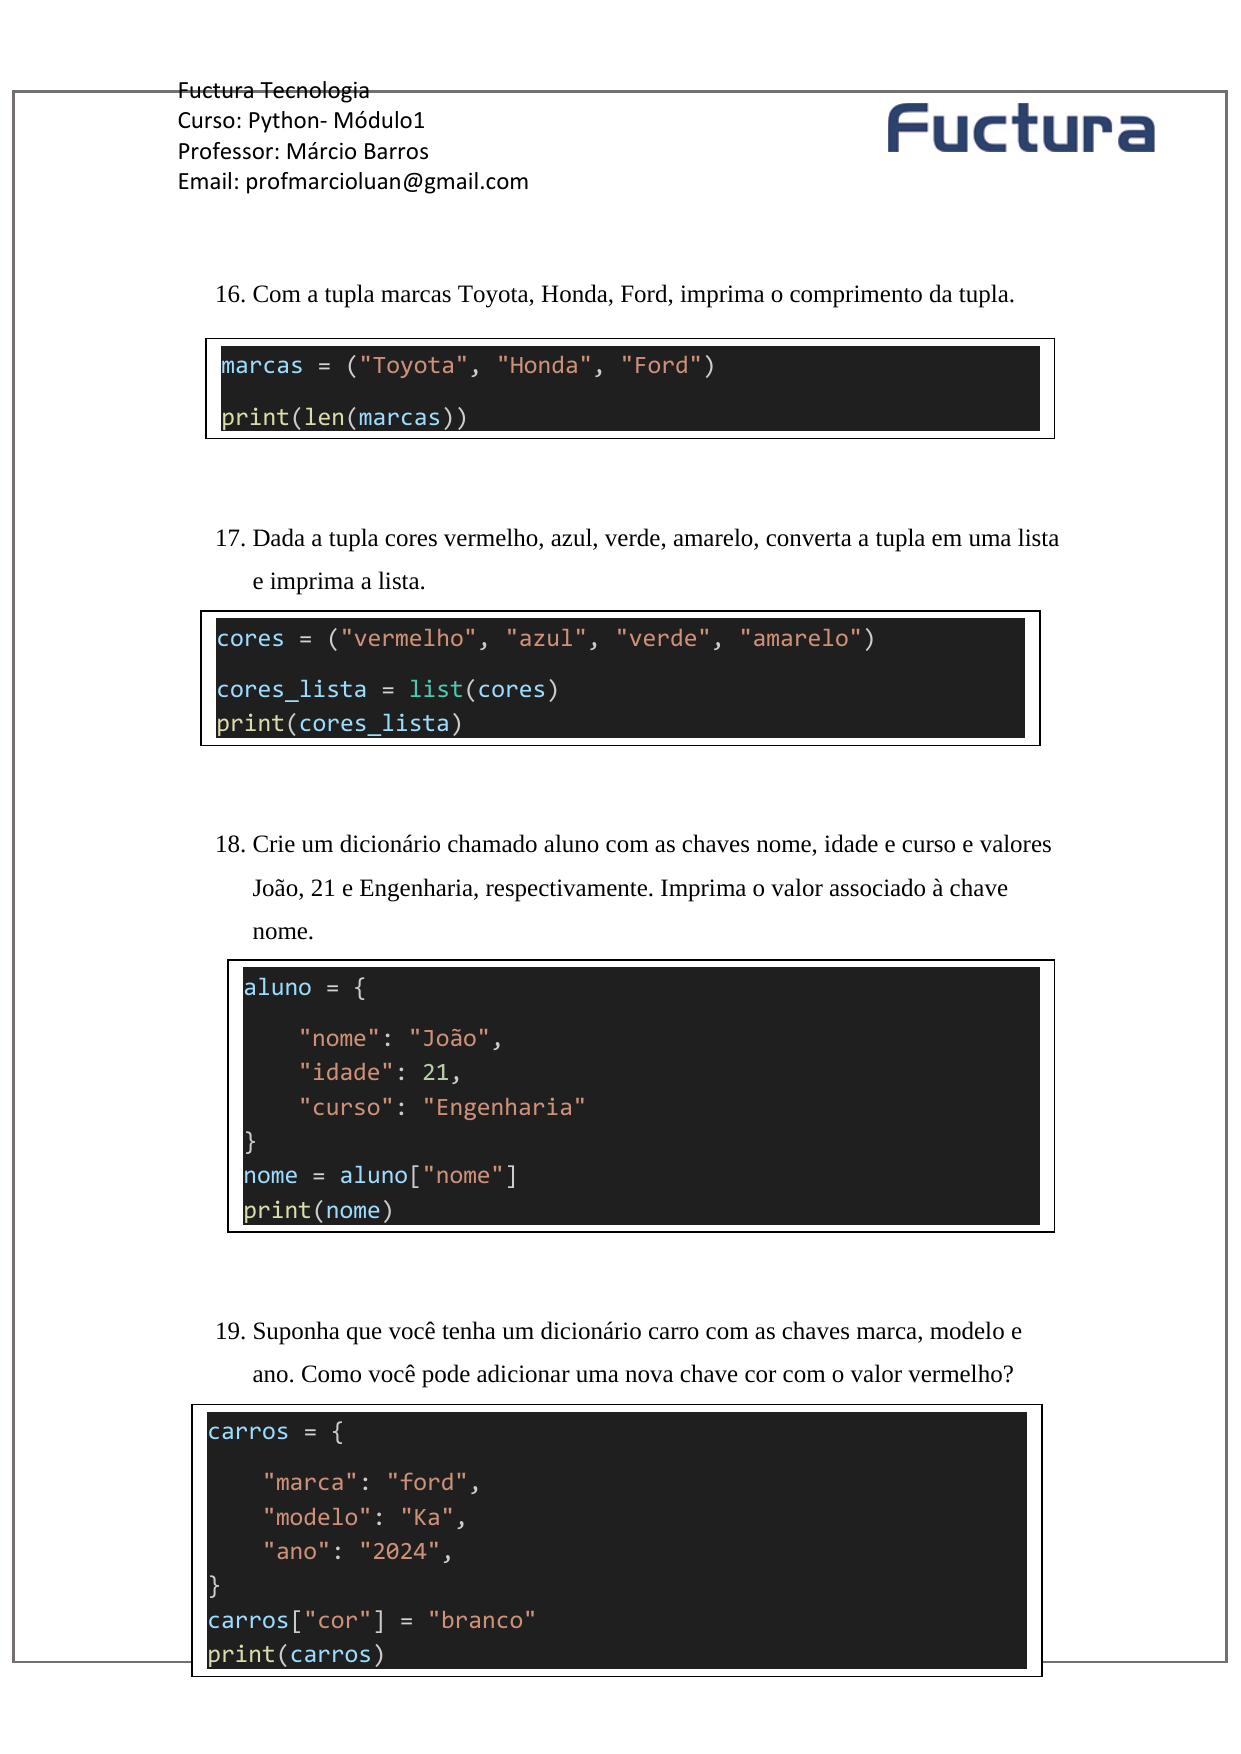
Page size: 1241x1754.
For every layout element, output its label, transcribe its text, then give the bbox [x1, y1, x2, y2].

list Com a tupla marcas Toyota, Honda, Ford, imprima o comprimento da tupla. [215, 279, 1063, 308]
list Crie um dicionário chamado aluno com as chaves nome, idade e curso e valores João, 21 e Engenharia, respectivamente. Imprima o valor associado à chave nome. [215, 829, 1063, 944]
list Suponha que você tenha um dicionário carro com as chaves marca, modelo e ano. Como você pode adicionar uma nova chave cor com o valor vermelho? [215, 1316, 1063, 1388]
list Dada a tupla cores vermelho, azul, verde, amarelo, converta a tupla em uma lista e imprima a lista. [215, 523, 1063, 594]
picture [888, 103, 1155, 152]
